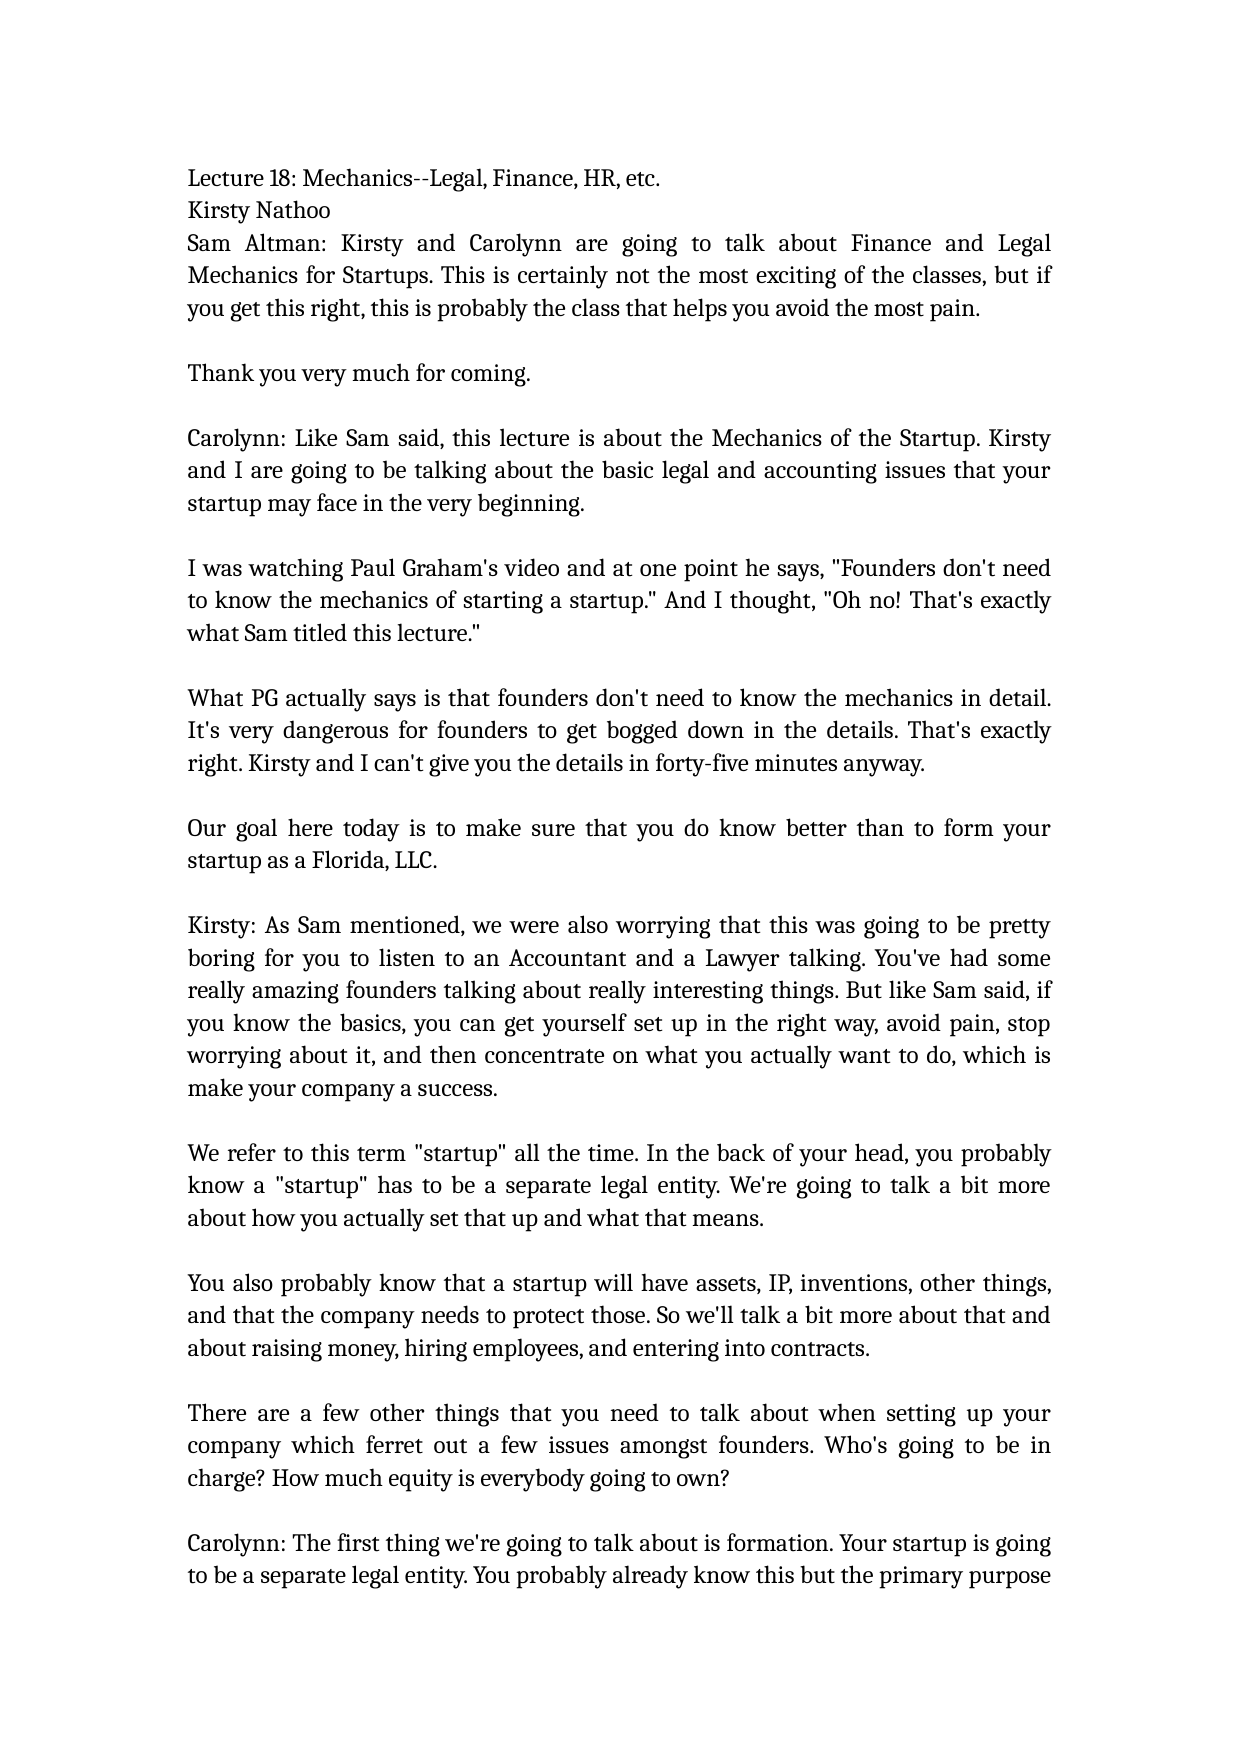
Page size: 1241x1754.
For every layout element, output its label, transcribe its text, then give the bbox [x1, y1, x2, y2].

text Sam Altman: Kirsty and Carolynn are going to talk about Finance and Legal Mechanics for Startups. This is certainly not the most exciting of the classes, but if you get this right, this is probably the class that helps you avoid the most pain. [187, 227, 1053, 324]
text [187, 1527, 1053, 1592]
text We refer to this term "startup" all the time. In the back of your head, you probably know a "startup" has to be a separate legal entity. We're going to talk a bit more about how you actually set that up and what that means. [187, 1137, 1053, 1234]
text You also probably know that a startup will have assets, IP, inventions, other things, and that the company needs to protect those. So we'll talk a bit more about that and about raising money, hiring employees, and entering into contracts. [187, 1267, 1053, 1364]
text Kirsty: As Sam mentioned, we were also worrying that this was going to be pretty boring for you to listen to an Accountant and a Lawyer talking. You've had some really amazing founders talking about really interesting things. But like Sam said, if you know the basics, you can get yourself set up in the right way, avoid pain, stop worrying about it, and then concentrate on what you actually want to do, which is make your company a success. [187, 909, 1053, 1104]
text Thank you very much for coming. [187, 357, 1053, 389]
text What PG actually says is that founders don't need to know the mechanics in detail. It's very dangerous for founders to get bogged down in the details. That's exactly right. Kirsty and I can't give you the details in forty-five minutes anyway. [187, 682, 1053, 779]
text There are a few other things that you need to talk about when setting up your company which ferret out a few issues amongst founders. Who's going to be in charge? How much equity is everybody going to own? [187, 1397, 1053, 1494]
text Our goal here today is to make sure that you do know better than to form your startup as a Florida, LLC. [187, 812, 1053, 877]
text Carolynn: Like Sam said, this lecture is about the Mechanics of the Startup. Kirsty and I are going to be talking about the basic legal and accounting issues that your startup may face in the very beginning. [187, 422, 1053, 519]
text Kirsty Nathoo [187, 194, 1053, 227]
text I was watching Paul Graham's video and at one point he says, "Founders don't need to know the mechanics of starting a startup." And I thought, "Oh no! That's exactly what Sam titled this lecture." [187, 552, 1053, 649]
text Lecture 18: Mechanics--Legal, Finance, HR, etc. [187, 162, 1053, 194]
